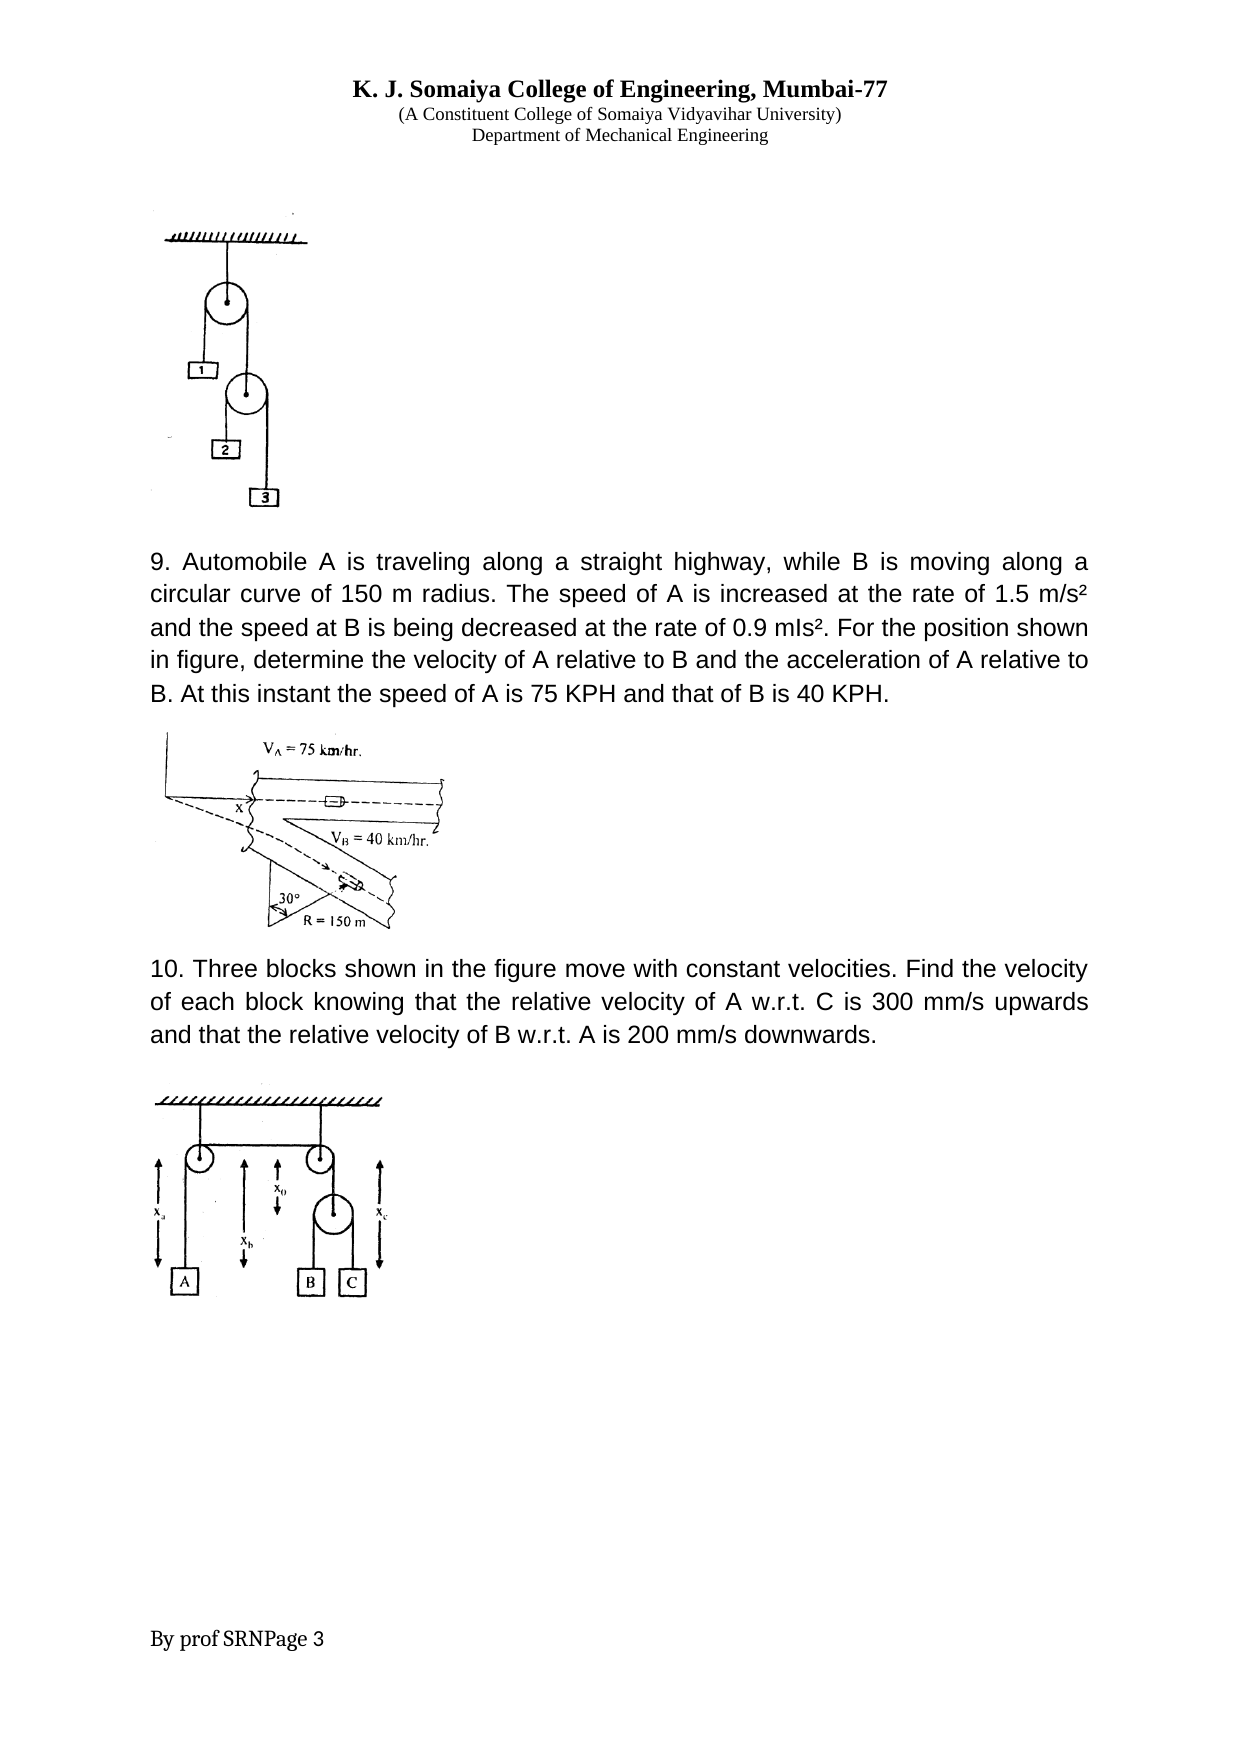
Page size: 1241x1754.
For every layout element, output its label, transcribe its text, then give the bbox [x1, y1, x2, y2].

picture [150, 1073, 394, 1306]
picture [150, 732, 451, 929]
text 9. Automobile A is traveling along a straight highway, while B is moving along a circular curve of 150 m radius. The speed of A is increased at the rate of 1.5 m/s² and the speed at B is being decreased at the rate of 0.9 mIs². For the position shown in figure, determine the velocity of A relative to B and the acceleration of A relative to B. At this instant the speed of A is 75 KPH and that of B is 40 KPH. [150, 546, 1090, 707]
picture [150, 201, 314, 522]
text 10. Three blocks shown in the figure move with constant velocities. Find the velocity of each block knowing that the relative velocity of A w.r.t. C is 300 mm/s upwards and that the relative velocity of B w.r.t. A is 200 mm/s downwards. [150, 953, 1090, 1048]
